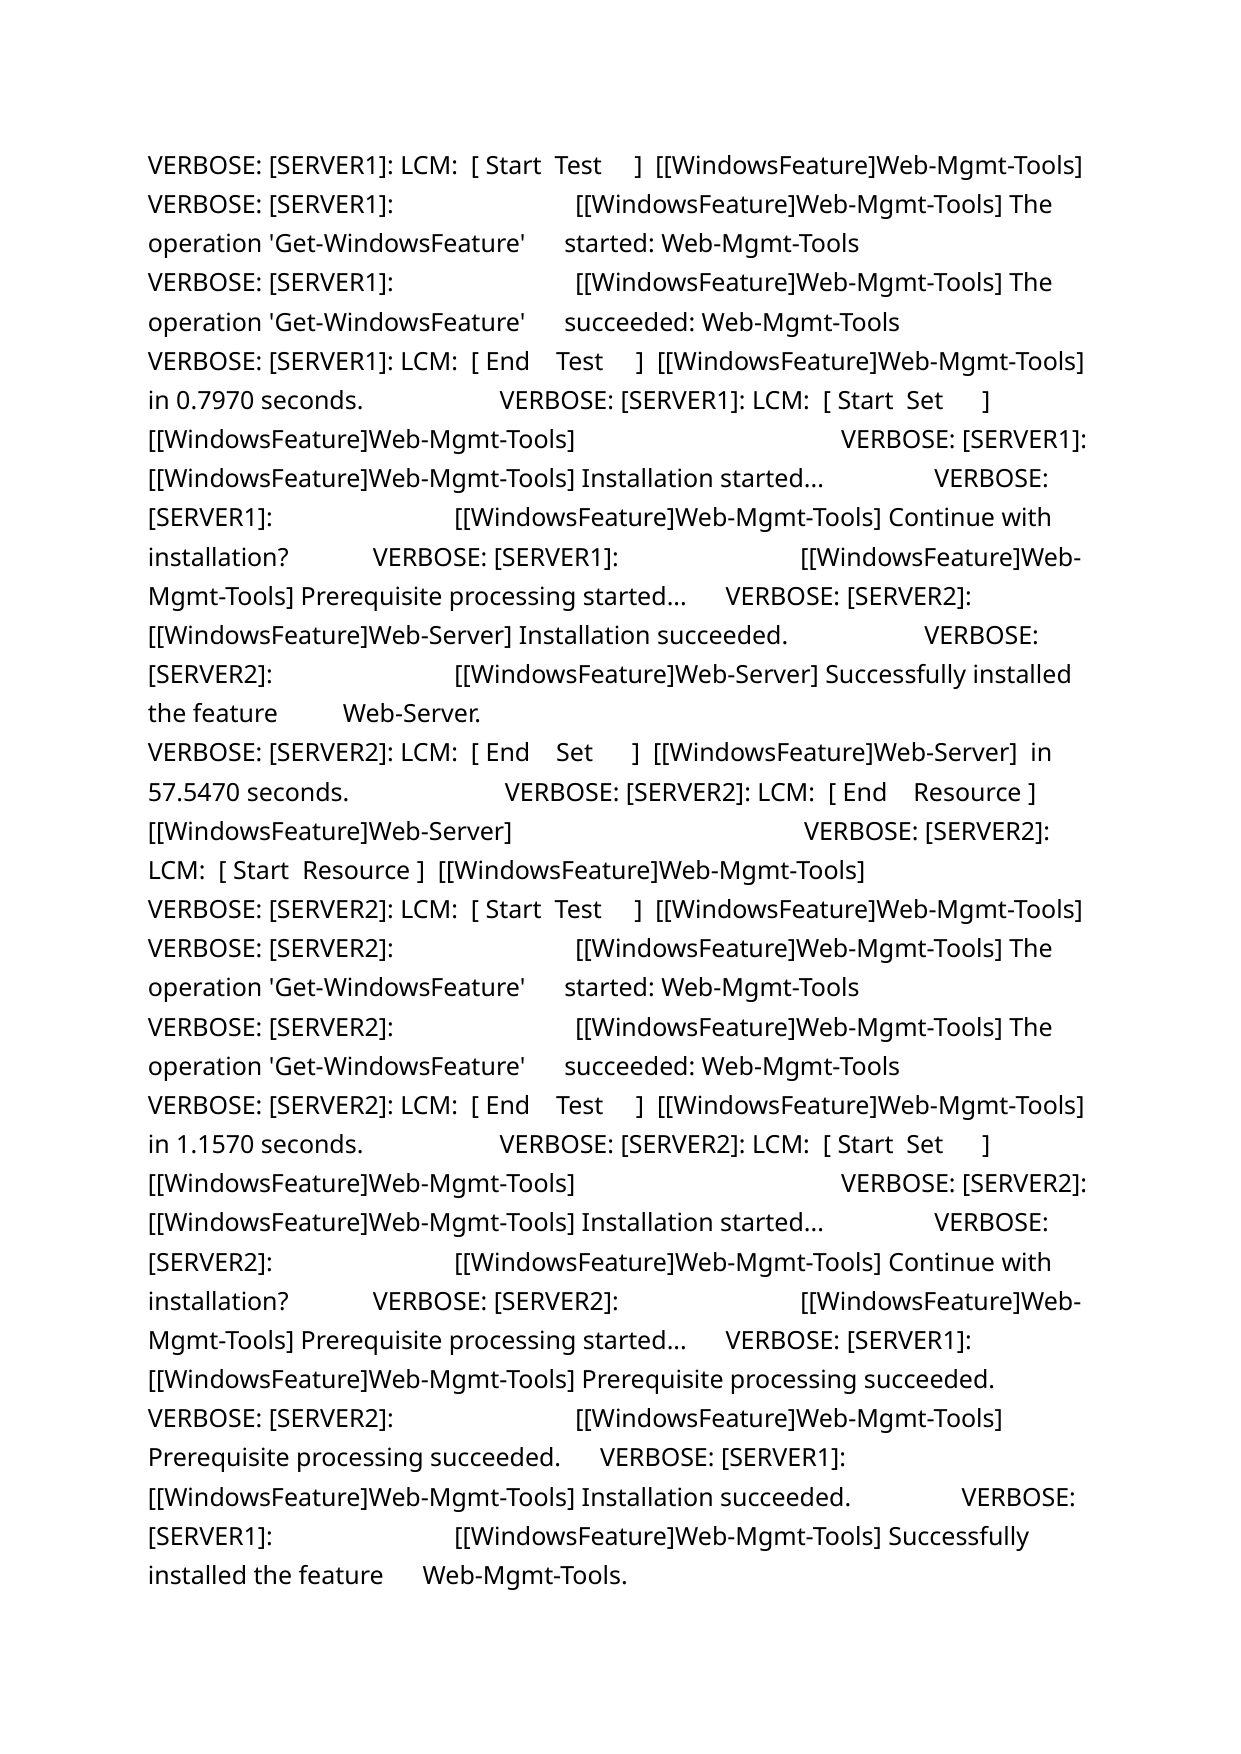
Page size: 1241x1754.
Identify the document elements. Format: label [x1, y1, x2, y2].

text [148, 148, 1093, 1592]
